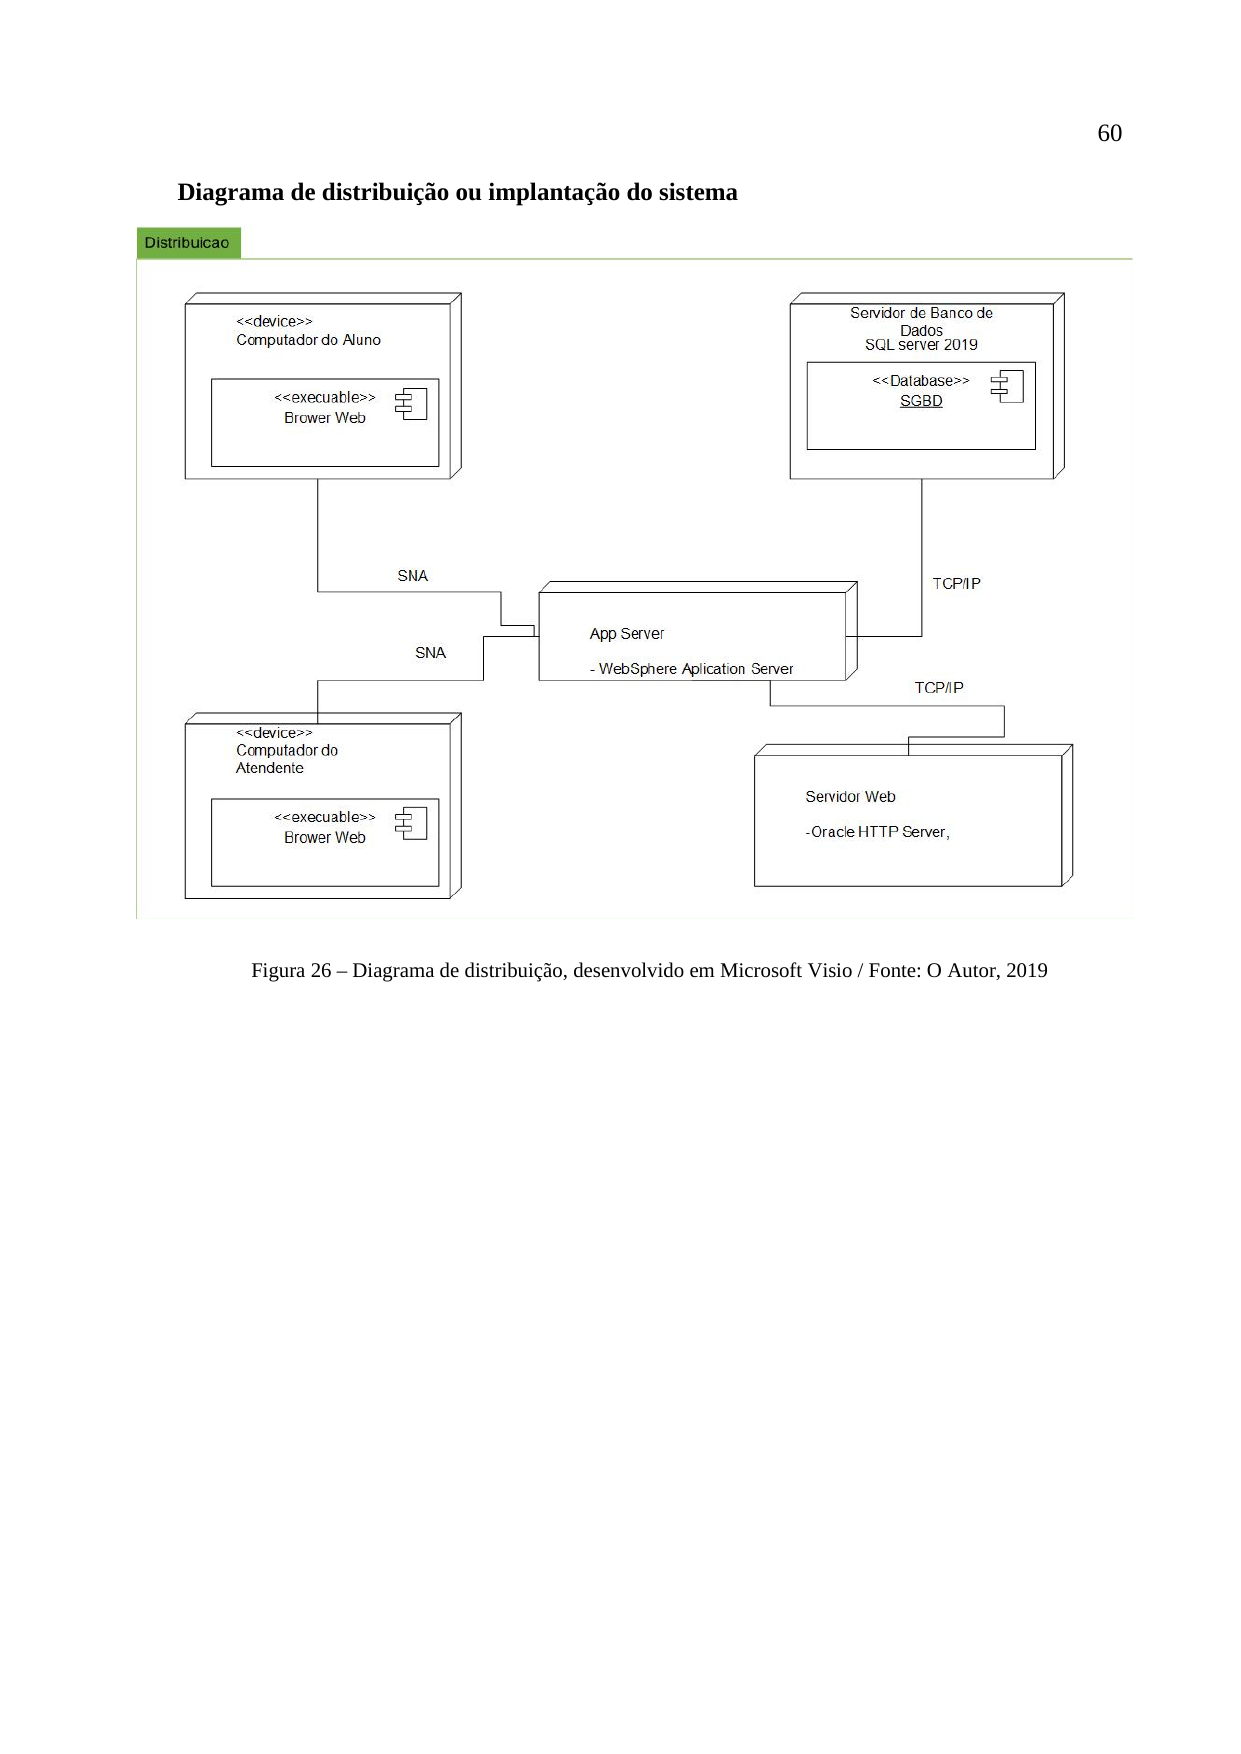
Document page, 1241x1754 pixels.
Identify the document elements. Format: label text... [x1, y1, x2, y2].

picture [135, 226, 1131, 917]
text Figura 26 – Diagrama de distribuição, desenvolvido em Microsoft Visio / Fonte: O Autor, 2019 [177, 917, 1122, 982]
subtitle Diagrama de distribuição ou implantação do sistema [177, 177, 1122, 206]
